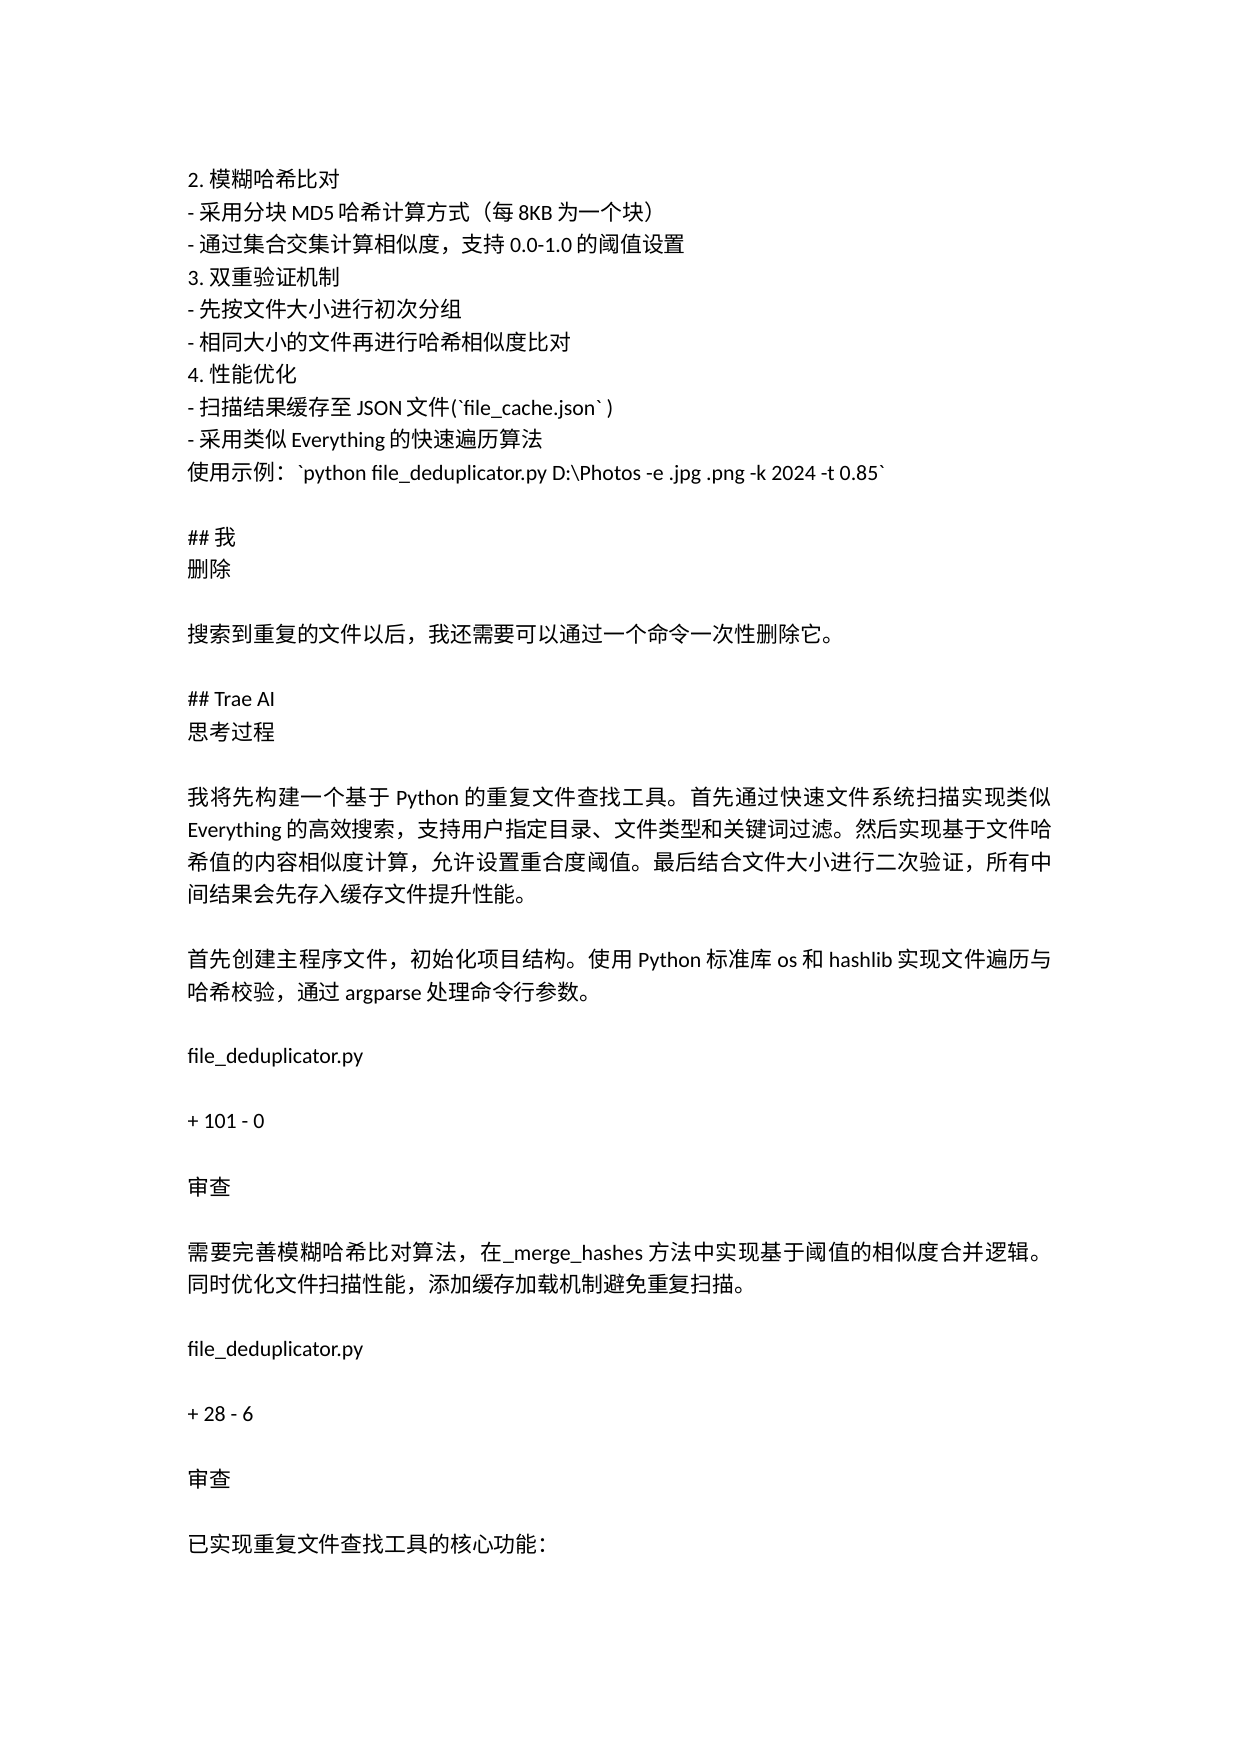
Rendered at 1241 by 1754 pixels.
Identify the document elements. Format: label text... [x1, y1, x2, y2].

text - 采用分块MD5哈希计算方式（每8KB为一个块） [187, 194, 1053, 227]
text 使用示例：`python file_deduplicator.py D:\Photos -e .jpg .png -k 2024 -t 0.85` [187, 454, 1053, 487]
text 搜索到重复的文件以后，我还需要可以通过一个命令一次性删除它。 [187, 617, 1053, 649]
text file_deduplicator.py [187, 1039, 1053, 1072]
text 删除 [187, 552, 1053, 584]
text 2. 模糊哈希比对 [187, 162, 1053, 194]
text - 通过集合交集计算相似度，支持0.0-1.0的阈值设置 [187, 227, 1053, 259]
text 3. 双重验证机制 [187, 259, 1053, 292]
text + 101 - 0 [187, 1104, 1053, 1137]
text 审查 [187, 1169, 1053, 1202]
text 需要完善模糊哈希比对算法，在_merge_hashes方法中实现基于阈值的相似度合并逻辑。同时优化文件扫描性能，添加缓存加载机制避免重复扫描。 [187, 1234, 1053, 1299]
text + 28 - 6 [187, 1397, 1053, 1429]
text - 采用类似Everything的快速遍历算法 [187, 422, 1053, 454]
text 首先创建主程序文件，初始化项目结构。使用Python标准库os和hashlib实现文件遍历与哈希校验，通过argparse处理命令行参数。 [187, 942, 1053, 1007]
text 审查 [187, 1462, 1053, 1494]
text 4. 性能优化 [187, 357, 1053, 389]
text 我将先构建一个基于Python的重复文件查找工具。首先通过快速文件系统扫描实现类似Everything的高效搜索，支持用户指定目录、文件类型和关键词过滤。然后实现基于文件哈希值的内容相似度计算，允许设置重合度阈值。最后结合文件大小进行二次验证，所有中间结果会先存入缓存文件提升性能。 [187, 779, 1053, 909]
text - 相同大小的文件再进行哈希相似度比对 [187, 324, 1053, 357]
text file_deduplicator.py [187, 1332, 1053, 1364]
text 思考过程 [187, 714, 1053, 747]
text ## Trae AI [187, 682, 1053, 714]
text ## 我 [187, 519, 1053, 552]
text 已实现重复文件查找工具的核心功能： [187, 1527, 1053, 1559]
text - 扫描结果缓存至JSON文件(`file_cache.json` ) [187, 389, 1053, 422]
text - 先按文件大小进行初次分组 [187, 292, 1053, 324]
